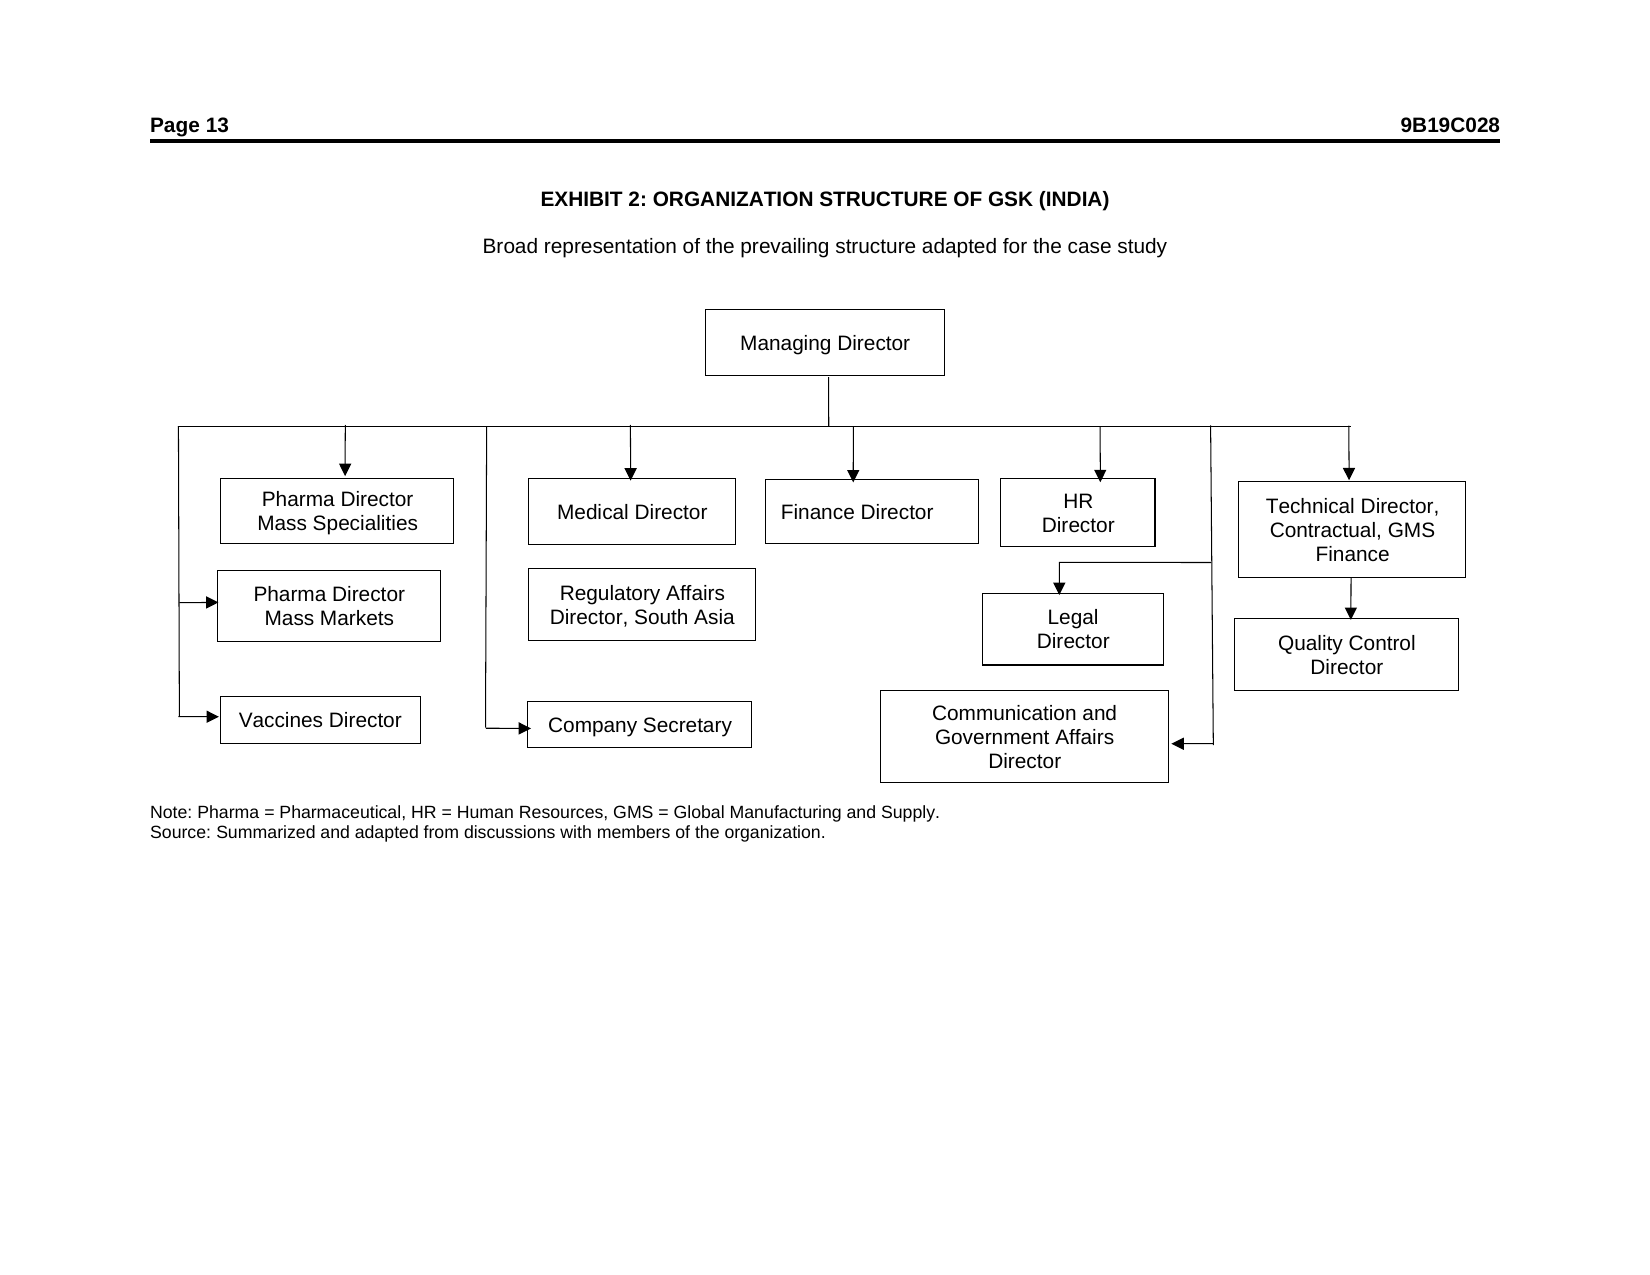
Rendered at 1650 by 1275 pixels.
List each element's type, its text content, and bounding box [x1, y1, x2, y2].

text Broad representation of the prevailing structure adapted for the case study [150, 234, 1500, 258]
text Source: Summarized and adapted from discussions with members of the organization. [150, 822, 1500, 843]
subtitle Exhibit 2: Organization Structure of GSK (India) [150, 186, 1500, 210]
text Note: Pharma = Pharmaceutical, HR = Human Resources, GMS = Global Manufacturing and Supply. [150, 802, 1500, 822]
